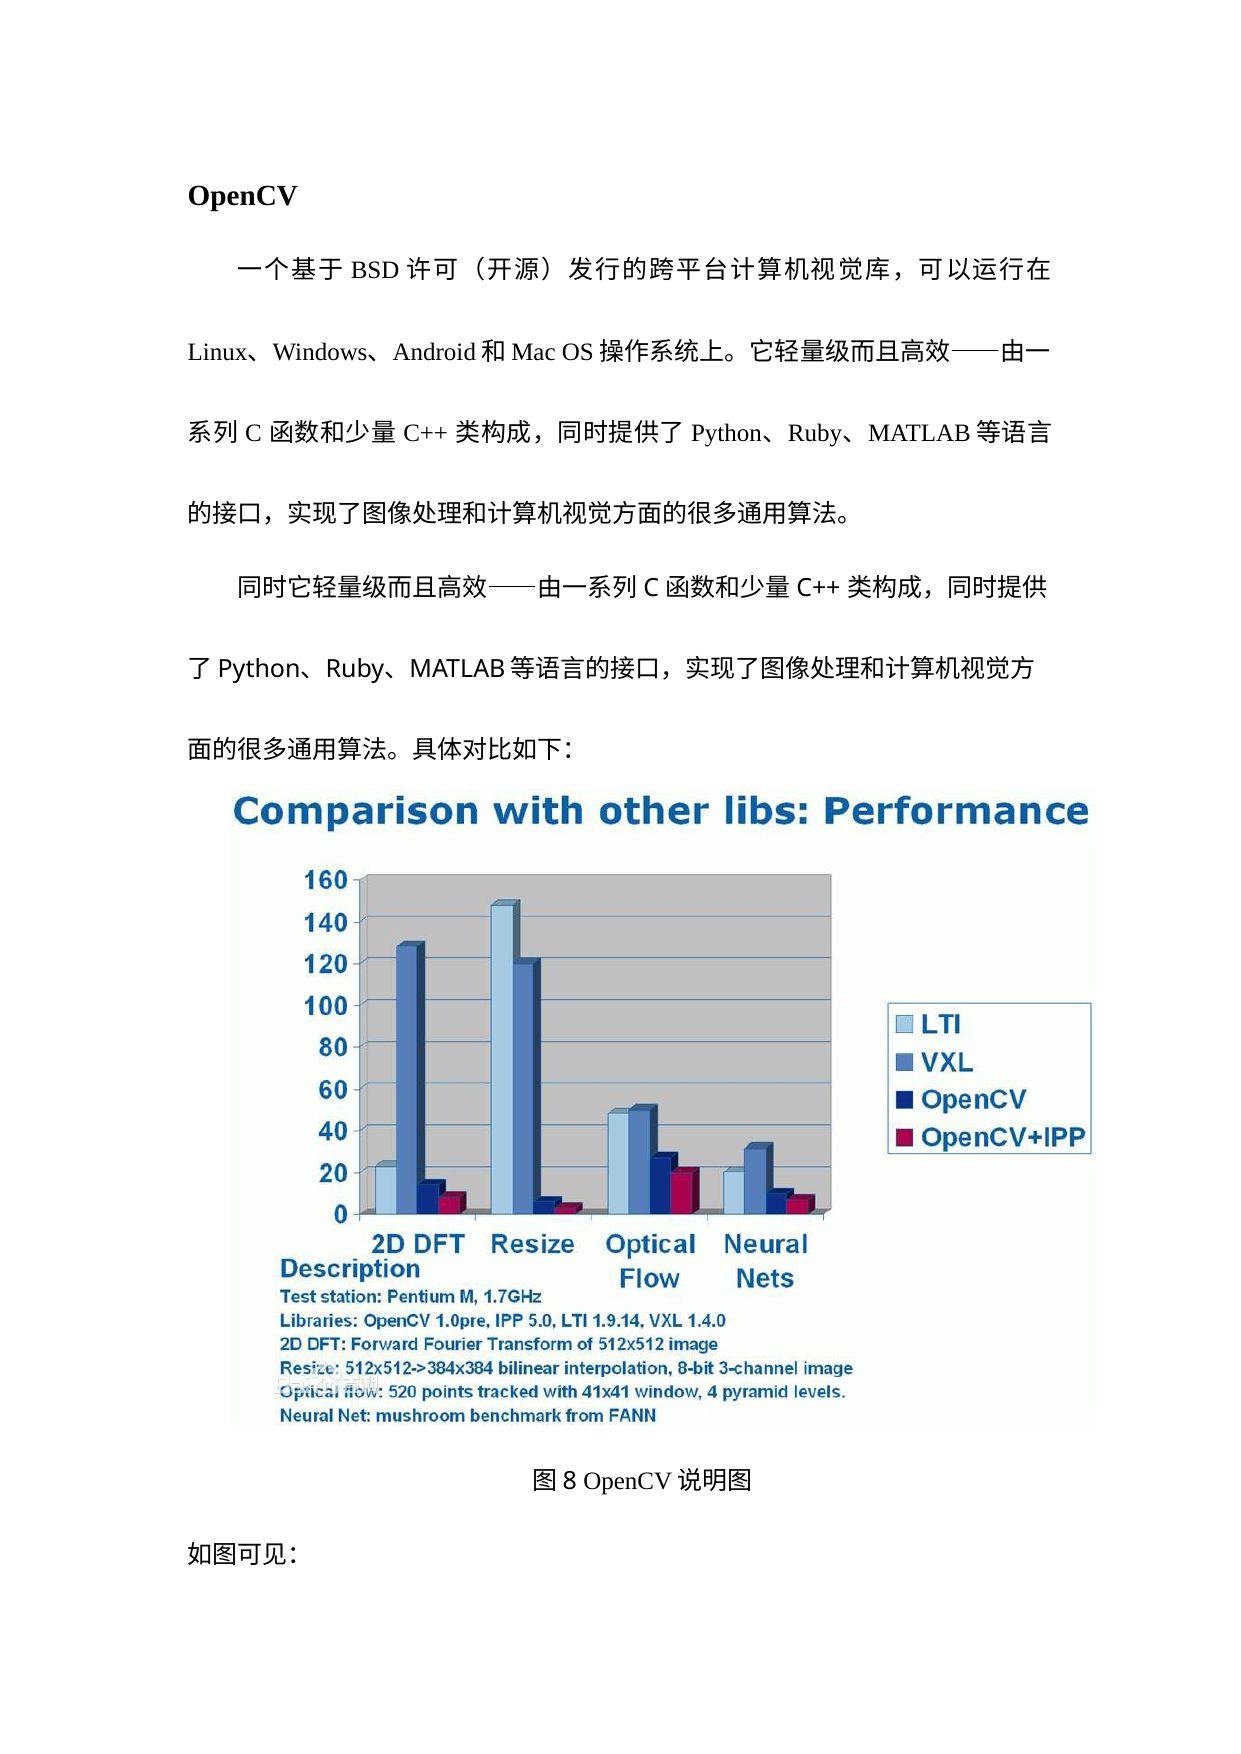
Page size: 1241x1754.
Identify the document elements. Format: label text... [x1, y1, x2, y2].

text 图8 OpenCV说明图 [187, 1446, 1053, 1511]
text 一个基于BSD许可（开源）发行的跨平台计算机视觉库，可以运行在Linux、Windows、Android和Mac OS操作系统上。它轻量级而且高效——由一系列 C 函数和少量 C++ 类构成，同时提供了Python、Ruby、MATLAB等语言的接口，实现了图像处理和计算机视觉方面的很多通用算法。 [187, 235, 1053, 544]
text 同时它轻量级而且高效——由一系列 C 函数和少量 C++ 类构成，同时提供了Python、Ruby、MATLAB等语言的接口，实现了图像处理和计算机视觉方面的很多通用算法。具体对比如下： [187, 553, 1053, 781]
text OpenCV [187, 162, 1053, 227]
picture [231, 789, 1097, 1426]
text 如图可见： [187, 1520, 1053, 1585]
